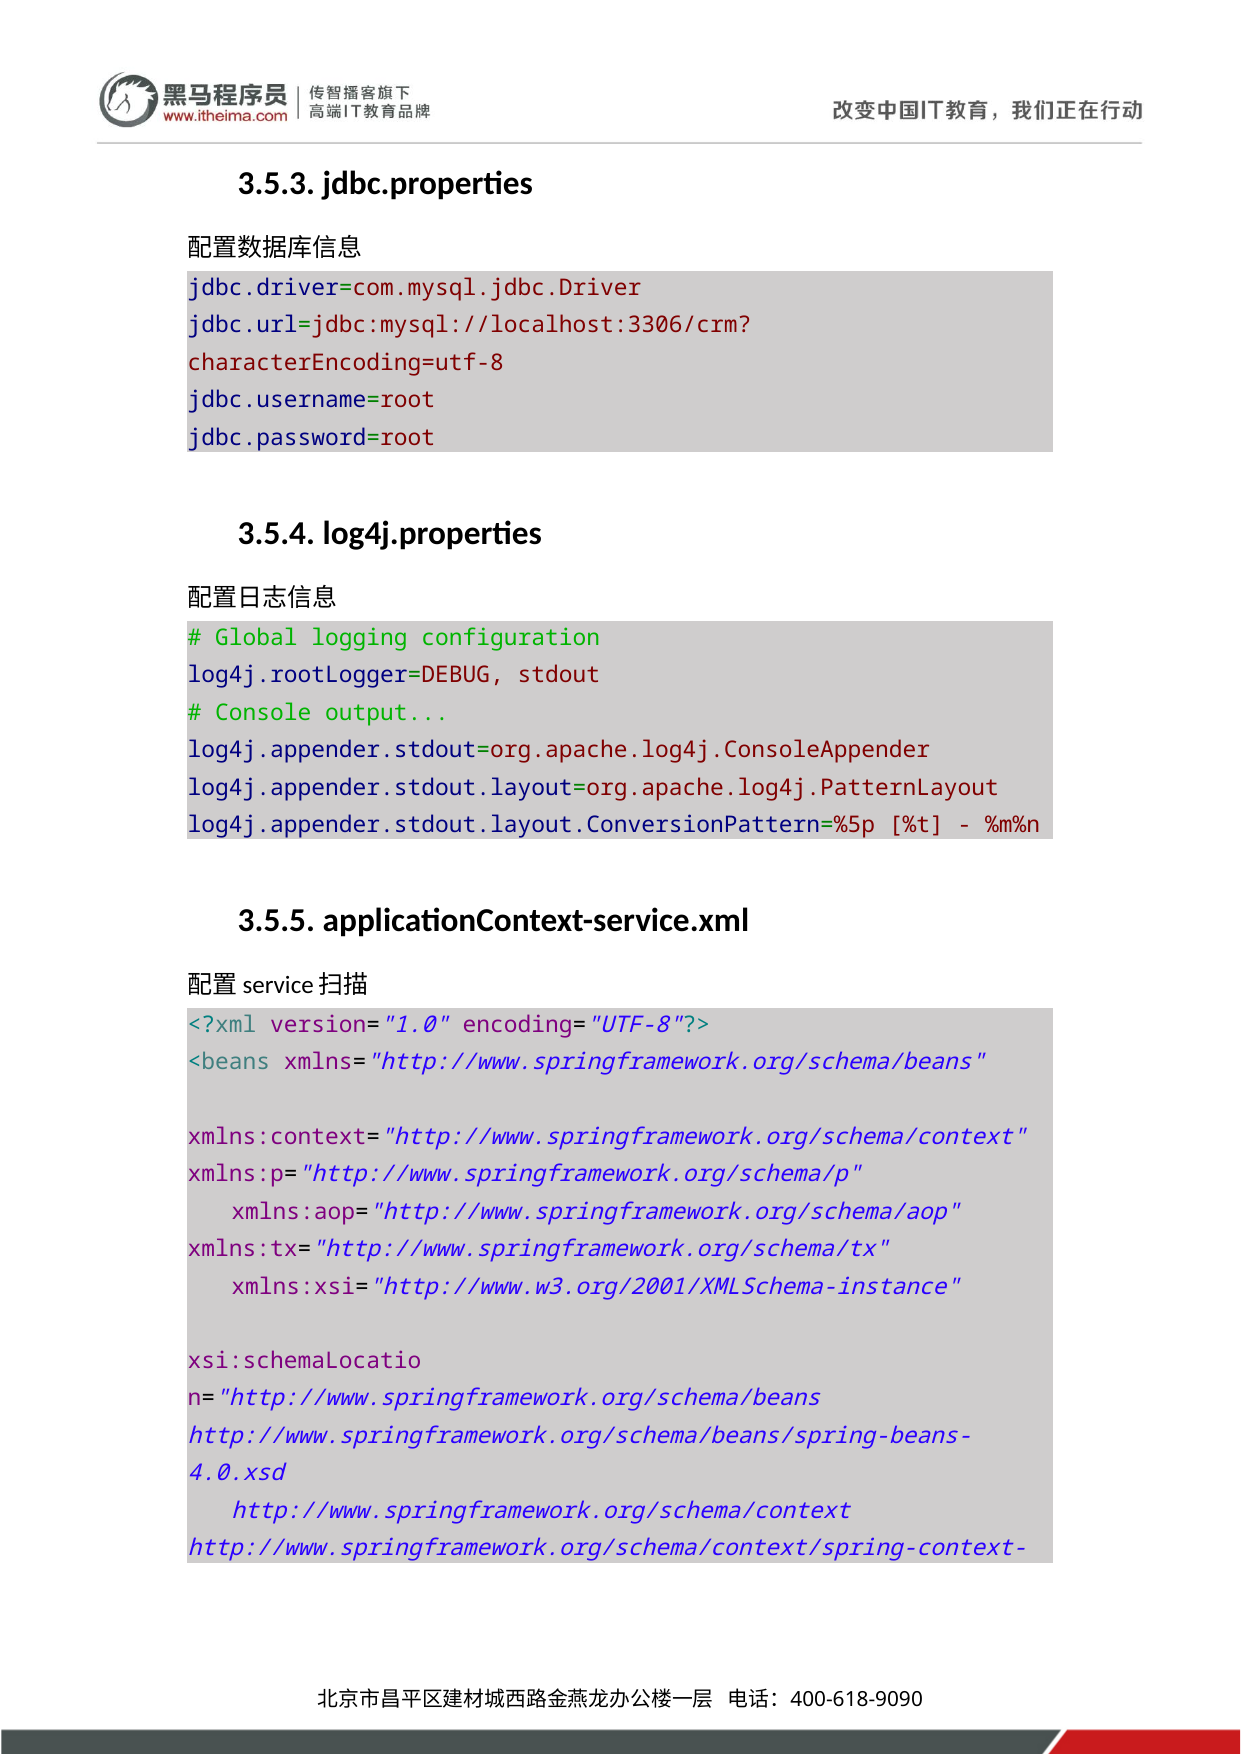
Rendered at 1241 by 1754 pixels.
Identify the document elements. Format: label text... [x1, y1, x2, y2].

subtitle jdbc.properties [237, 162, 1053, 203]
text # Console output... [187, 696, 1053, 727]
text jdbc.password=root [187, 421, 1053, 452]
text jdbc.driver=com.mysql.jdbc.Driver [187, 271, 1053, 302]
subtitle log4j.properties [237, 512, 1053, 552]
text log4j.rootLogger=DEBUG, stdout [187, 658, 1053, 689]
text xsi:schemaLocation="http://www.springframework.org/schema/beans http://www.springframework.org/schema/beans/spring-beans-4.0.xsd [187, 1307, 1053, 1488]
text xmlns:aop="http://www.springframework.org/schema/aop" xmlns:tx="http://www.springframework.org/schema/tx" [187, 1194, 1053, 1263]
text xmlns:xsi="http://www.w3.org/2001/XMLSchema-instance" [187, 1269, 1053, 1301]
text jdbc.url=jdbc:mysql://localhost:3306/crm?characterEncoding=utf-8 [187, 308, 1053, 377]
text <?xml version="1.0" encoding="UTF-8"?> [187, 1008, 1053, 1039]
text 配置数据库信息 [187, 227, 1053, 264]
text <beans xmlns="http://www.springframework.org/schema/beans" [187, 1045, 1053, 1077]
picture [1, 1670, 1241, 1754]
text # Global logging configuration [187, 621, 1053, 652]
subtitle applicationContext-service.xml [237, 899, 1053, 939]
text xmlns:context="http://www.springframework.org/schema/context" xmlns:p="http://www.springframework.org/schema/p" [187, 1083, 1053, 1188]
text log4j.appender.stdout.layout.ConversionPattern=%5p [%t] - %m%n [187, 808, 1053, 839]
picture [0, 1, 1241, 151]
text jdbc.username=root [187, 383, 1053, 415]
text log4j.appender.stdout=org.apache.log4j.ConsoleAppender [187, 733, 1053, 764]
text log4j.appender.stdout.layout=org.apache.log4j.PatternLayout [187, 771, 1053, 802]
text 配置service扫描 [187, 964, 1053, 1001]
text http://www.springframework.org/schema/context http://www.springframework.org/schema/context/spring-context-4.0.xsd [187, 1494, 1053, 1563]
text 配置日志信息 [187, 577, 1053, 613]
